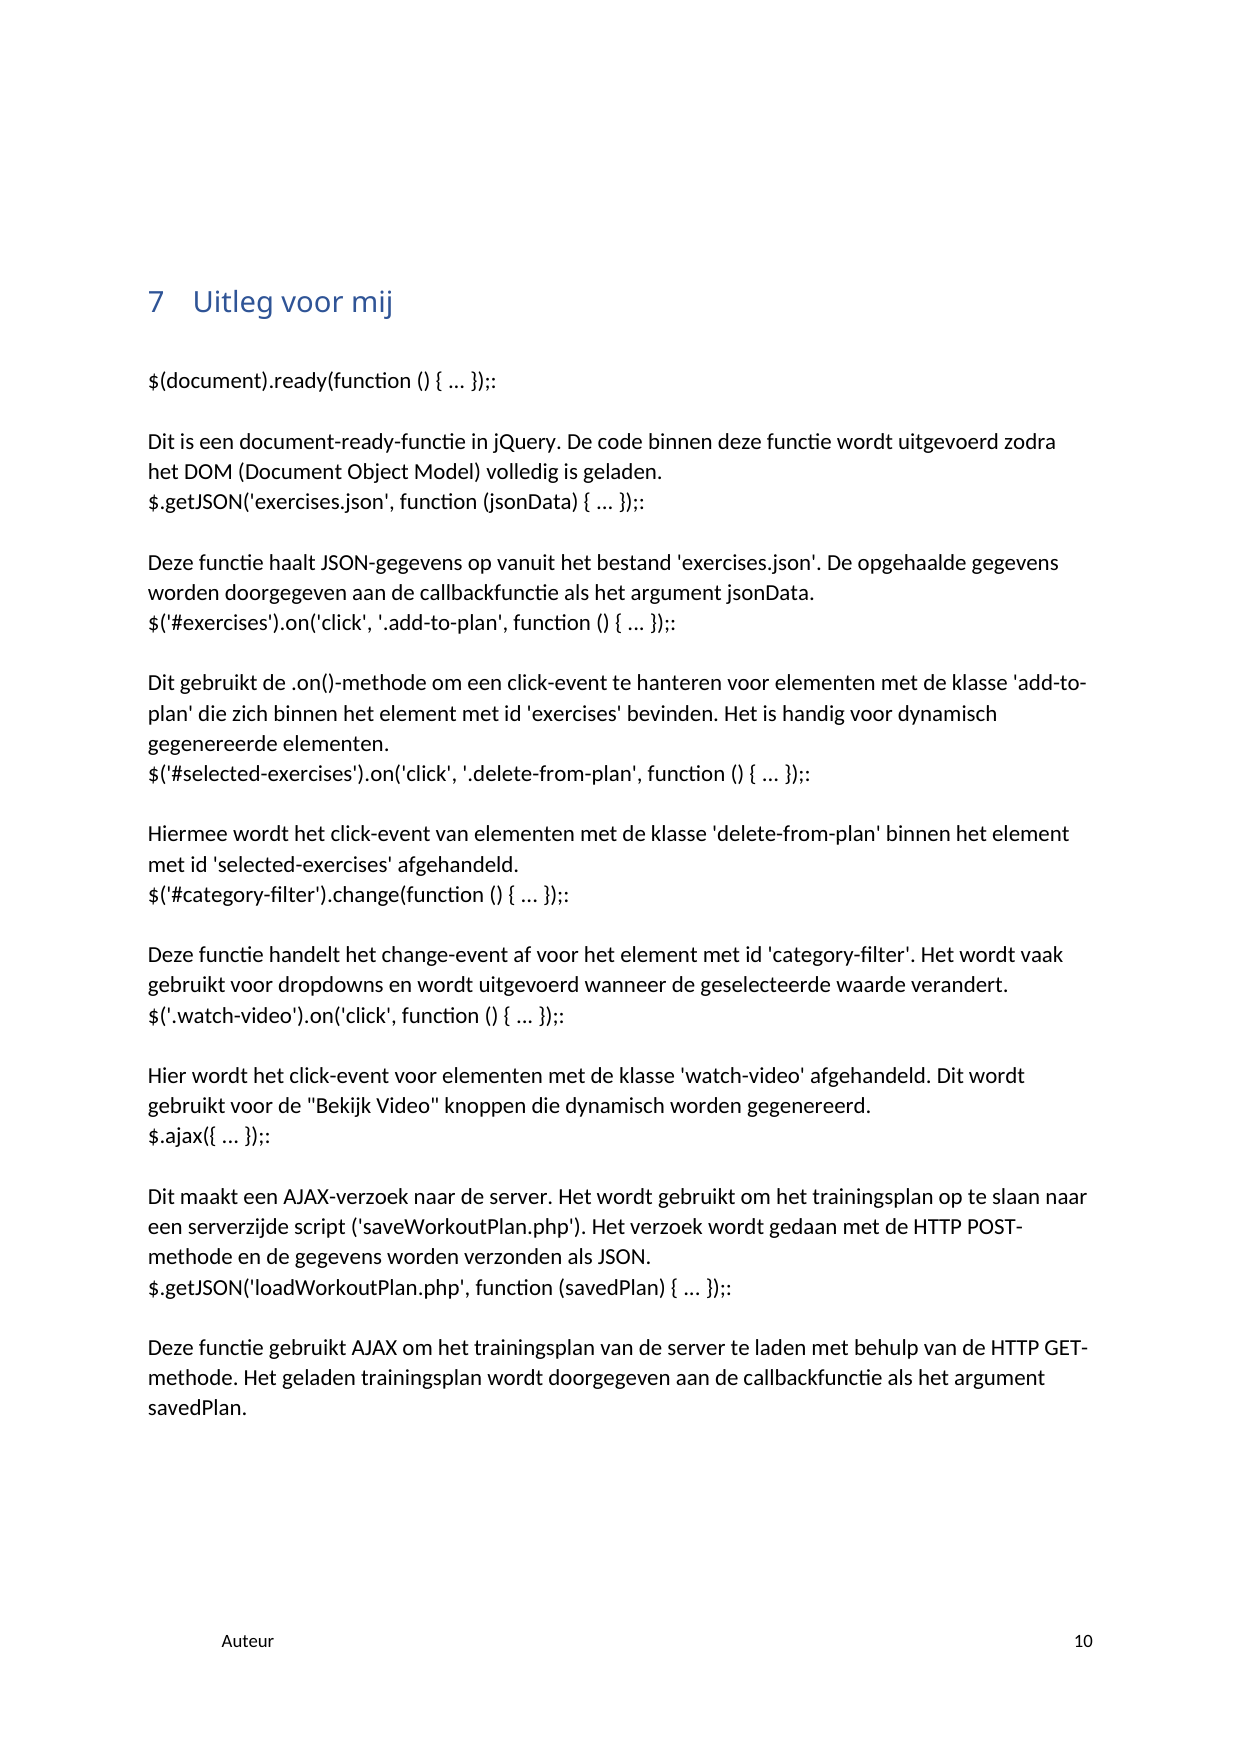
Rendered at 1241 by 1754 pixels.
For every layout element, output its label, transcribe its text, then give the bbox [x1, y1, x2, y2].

text $.ajax({ ... });: [148, 1122, 1093, 1150]
text $(document).ready(function () { ... });: [148, 366, 1093, 394]
text Dit maakt een AJAX-verzoek naar de server. Het wordt gebruikt om het trainingsplan op te slaan naar een serverzijde script ('saveWorkoutPlan.php'). Het verzoek wordt gedaan met de HTTP POST-methode en de gegevens worden verzonden als JSON. [148, 1182, 1093, 1271]
text $.getJSON('exercises.json', function (jsonData) { ... });: [148, 487, 1093, 515]
subtitle Uitleg voor mij [148, 281, 1093, 321]
text $('#selected-exercises').on('click', '.delete-from-plan', function () { ... });: [148, 759, 1093, 787]
text $('.watch-video').on('click', function () { ... });: [148, 1001, 1093, 1029]
text Hiermee wordt het click-event van elementen met de klasse 'delete-from-plan' binnen het element met id 'selected-exercises' afgehandeld. [148, 819, 1093, 878]
text $.getJSON('loadWorkoutPlan.php', function (savedPlan) { ... });: [148, 1273, 1093, 1301]
text Dit gebruikt de .on()-methode om een click-event te hanteren voor elementen met de klasse 'add-to-plan' die zich binnen het element met id 'exercises' bevinden. Het is handig voor dynamisch gegenereerde elementen. [148, 668, 1093, 757]
text Deze functie handelt het change-event af voor het element met id 'category-filter'. Het wordt vaak gebruikt voor dropdowns en wordt uitgevoerd wanneer de geselecteerde waarde verandert. [148, 940, 1093, 999]
text $('#exercises').on('click', '.add-to-plan', function () { ... });: [148, 608, 1093, 636]
text Deze functie gebruikt AJAX om het trainingsplan van de server te laden met behulp van de HTTP GET-methode. Het geladen trainingsplan wordt doorgegeven aan de callbackfunctie als het argument savedPlan. [148, 1333, 1093, 1422]
text Deze functie haalt JSON-gegevens op vanuit het bestand 'exercises.json'. De opgehaalde gegevens worden doorgegeven aan de callbackfunctie als het argument jsonData. [148, 548, 1093, 606]
text Dit is een document-ready-functie in jQuery. De code binnen deze functie wordt uitgevoerd zodra het DOM (Document Object Model) volledig is geladen. [148, 427, 1093, 485]
text Hier wordt het click-event voor elementen met de klasse 'watch-video' afgehandeld. Dit wordt gebruikt voor de "Bekijk Video" knoppen die dynamisch worden gegenereerd. [148, 1061, 1093, 1119]
text $('#category-filter').change(function () { ... });: [148, 880, 1093, 908]
